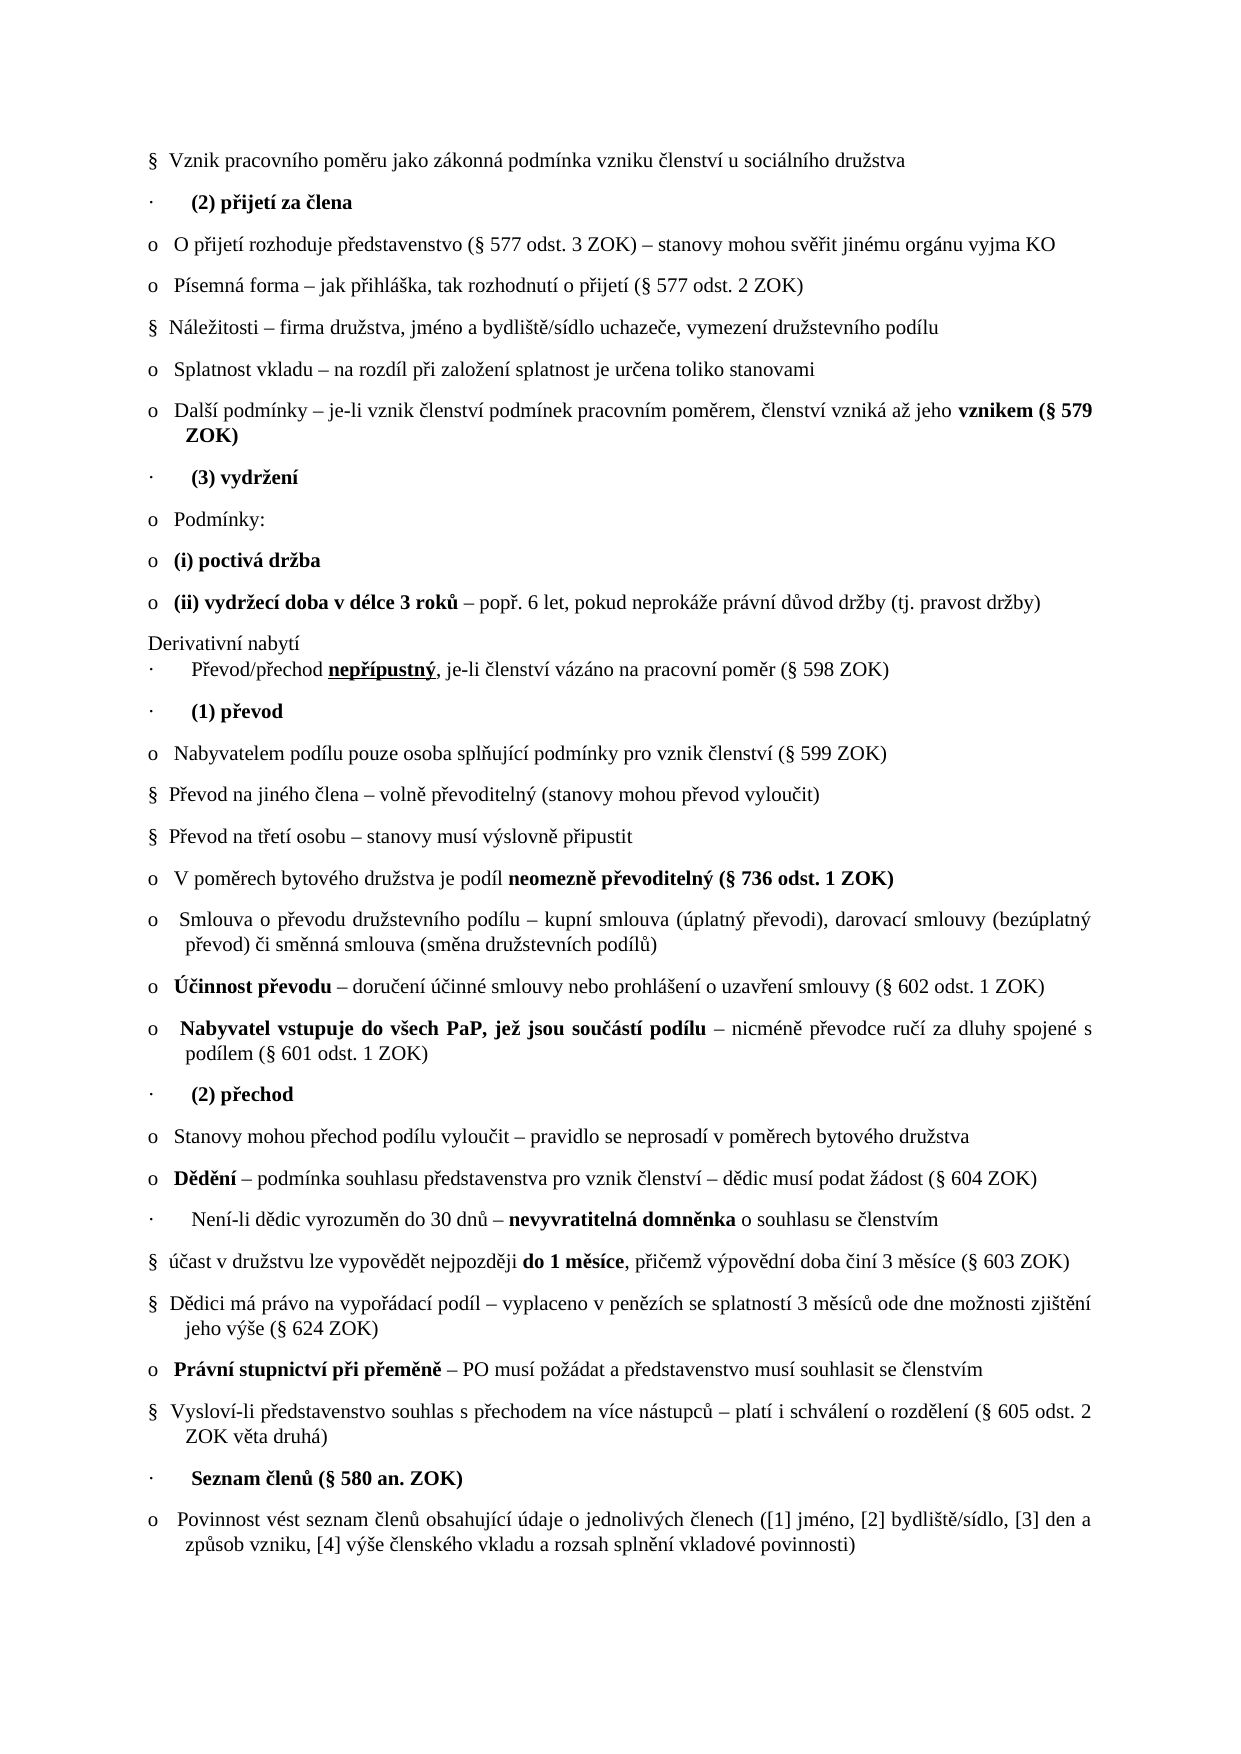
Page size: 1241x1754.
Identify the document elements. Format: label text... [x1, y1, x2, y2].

text o Účinnost převodu – doručení účinné smlouvy nebo prohlášení o uzavření smlouvy (§ 602 odst. 1 ZOK) [148, 973, 1093, 998]
text o Povinnost vést seznam členů obsahující údaje o jednolivých členech ([1] jméno, [2] bydliště/sídlo, [3] den a způsob vzniku, [4] výše členského vkladu a rozsah splnění vkladové povinnosti) [148, 1507, 1093, 1557]
text o Právní stupnictví při přeměně – PO musí požádat a představenstvo musí souhlasit se členstvím [148, 1357, 1093, 1382]
text · (3) vydržení [148, 464, 1093, 489]
text § Převod na třetí osobu – stanovy musí výslovně připustit [148, 823, 1093, 848]
text o Dědění – podmínka souhlasu představenstva pro vznik členství – dědic musí podat žádost (§ 604 ZOK) [148, 1165, 1093, 1190]
text o Smlouva o převodu družstevního podílu – kupní smlouva (úplatný převodi), darovací smlouvy (bezúplatný převod) či směnná smlouva (směna družstevních podílů) [148, 907, 1093, 957]
text · (2) přijetí za člena [148, 189, 1093, 214]
text o Splatnost vkladu – na rozdíl při založení splatnost je určena toliko stanovami [148, 356, 1093, 381]
text · Seznam členů (§ 580 an. ZOK) [148, 1465, 1093, 1490]
text o Nabyvatel vstupuje do všech PaP, jež jsou součástí podílu – nicméně převodce ručí za dluhy spojené s podílem (§ 601 odst. 1 ZOK) [148, 1015, 1093, 1065]
text · Převod/přechod nepřípustný, je-li členství vázáno na pracovní poměr (§ 598 ZOK) [148, 657, 1093, 682]
text · (1) převod [148, 698, 1093, 723]
text o Další podmínky – je-li vznik členství podmínek pracovním poměrem, členství vzniká až jeho vznikem (§ 579 ZOK) [148, 398, 1093, 448]
text § Dědici má právo na vypořádací podíl – vyplaceno v penězích se splatností 3 měsíců ode dne možnosti zjištění jeho výše (§ 624 ZOK) [148, 1290, 1093, 1340]
text § účast v družstvu lze vypovědět nejpozději do 1 měsíce, přičemž výpovědní doba činí 3 měsíce (§ 603 ZOK) [148, 1248, 1093, 1273]
text § Převod na jiného člena – volně převoditelný (stanovy mohou převod vyloučit) [148, 782, 1093, 807]
text § Náležitosti – firma družstva, jméno a bydliště/sídlo uchazeče, vymezení družstevního podílu [148, 314, 1093, 339]
text o O přijetí rozhoduje představenstvo (§ 577 odst. 3 ZOK) – stanovy mohou svěřit jinému orgánu vyjma KO [148, 231, 1093, 256]
text o (i) poctivá držba [148, 548, 1093, 573]
text o (ii) vydržecí doba v délce 3 roků – popř. 6 let, pokud neprokáže právní důvod držby (tj. pravost držby) [148, 589, 1093, 614]
text o Písemná forma – jak přihláška, tak rozhodnutí o přijetí (§ 577 odst. 2 ZOK) [148, 273, 1093, 298]
text § Vysloví-li představenstvo souhlas s přechodem na více nástupců – platí i schválení o rozdělení (§ 605 odst. 2 ZOK věta druhá) [148, 1398, 1093, 1448]
text o V poměrech bytového družstva je podíl neomezně převoditelný (§ 736 odst. 1 ZOK) [148, 865, 1093, 890]
text · (2) přechod [148, 1082, 1093, 1107]
text o Stanovy mohou přechod podílu vyloučit – pravidlo se neprosadí v poměrech bytového družstva [148, 1123, 1093, 1148]
text § Vznik pracovního poměru jako zákonná podmínka vzniku členství u sociálního družstva [148, 148, 1093, 173]
text · Není-li dědic vyrozuměn do 30 dnů – nevyvratitelná domněnka o souhlasu se členstvím [148, 1207, 1093, 1232]
text o Nabyvatelem podílu pouze osoba splňující podmínky pro vznik členství (§ 599 ZOK) [148, 740, 1093, 765]
text o Podmínky: [148, 506, 1093, 531]
subtitle Derivativní nabytí [148, 631, 1093, 655]
